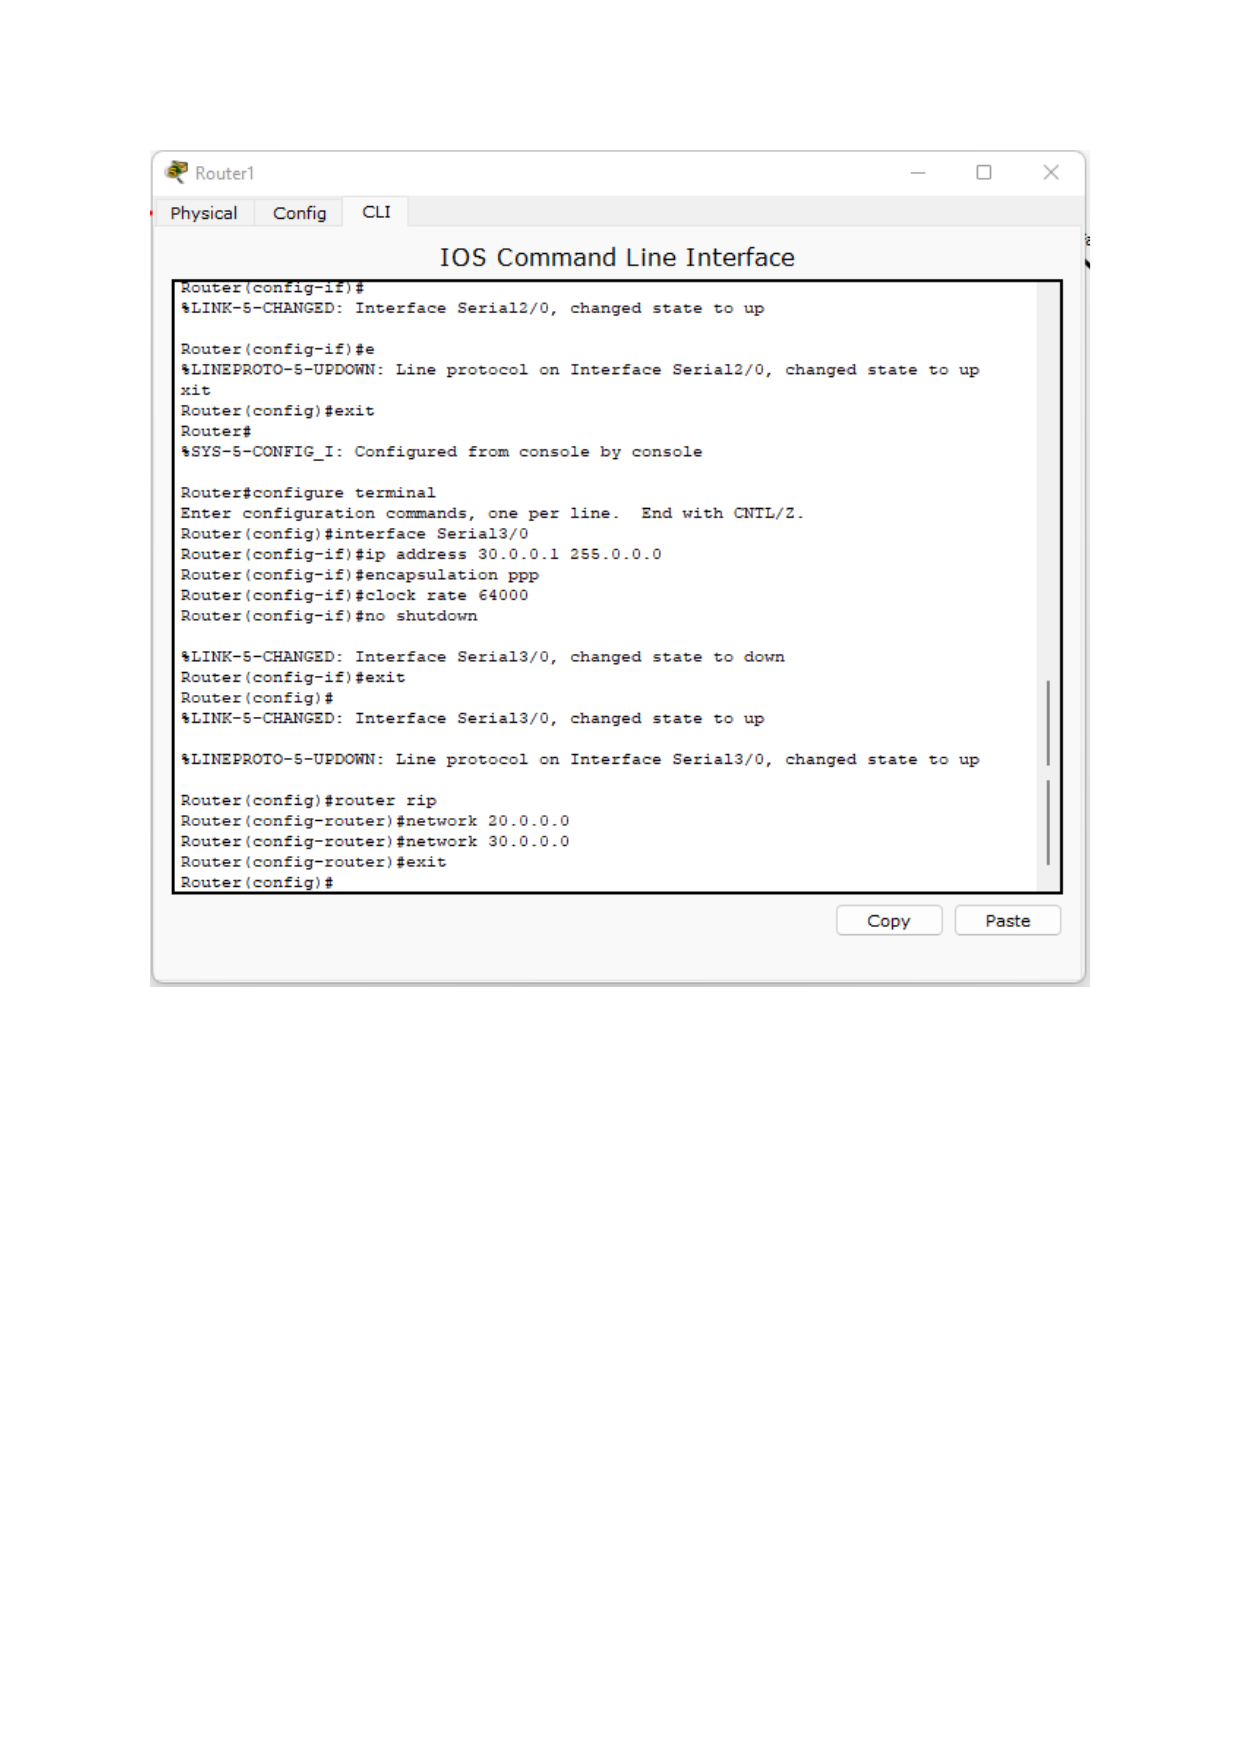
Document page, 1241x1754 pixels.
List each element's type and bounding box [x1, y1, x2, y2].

picture [150, 150, 1091, 987]
